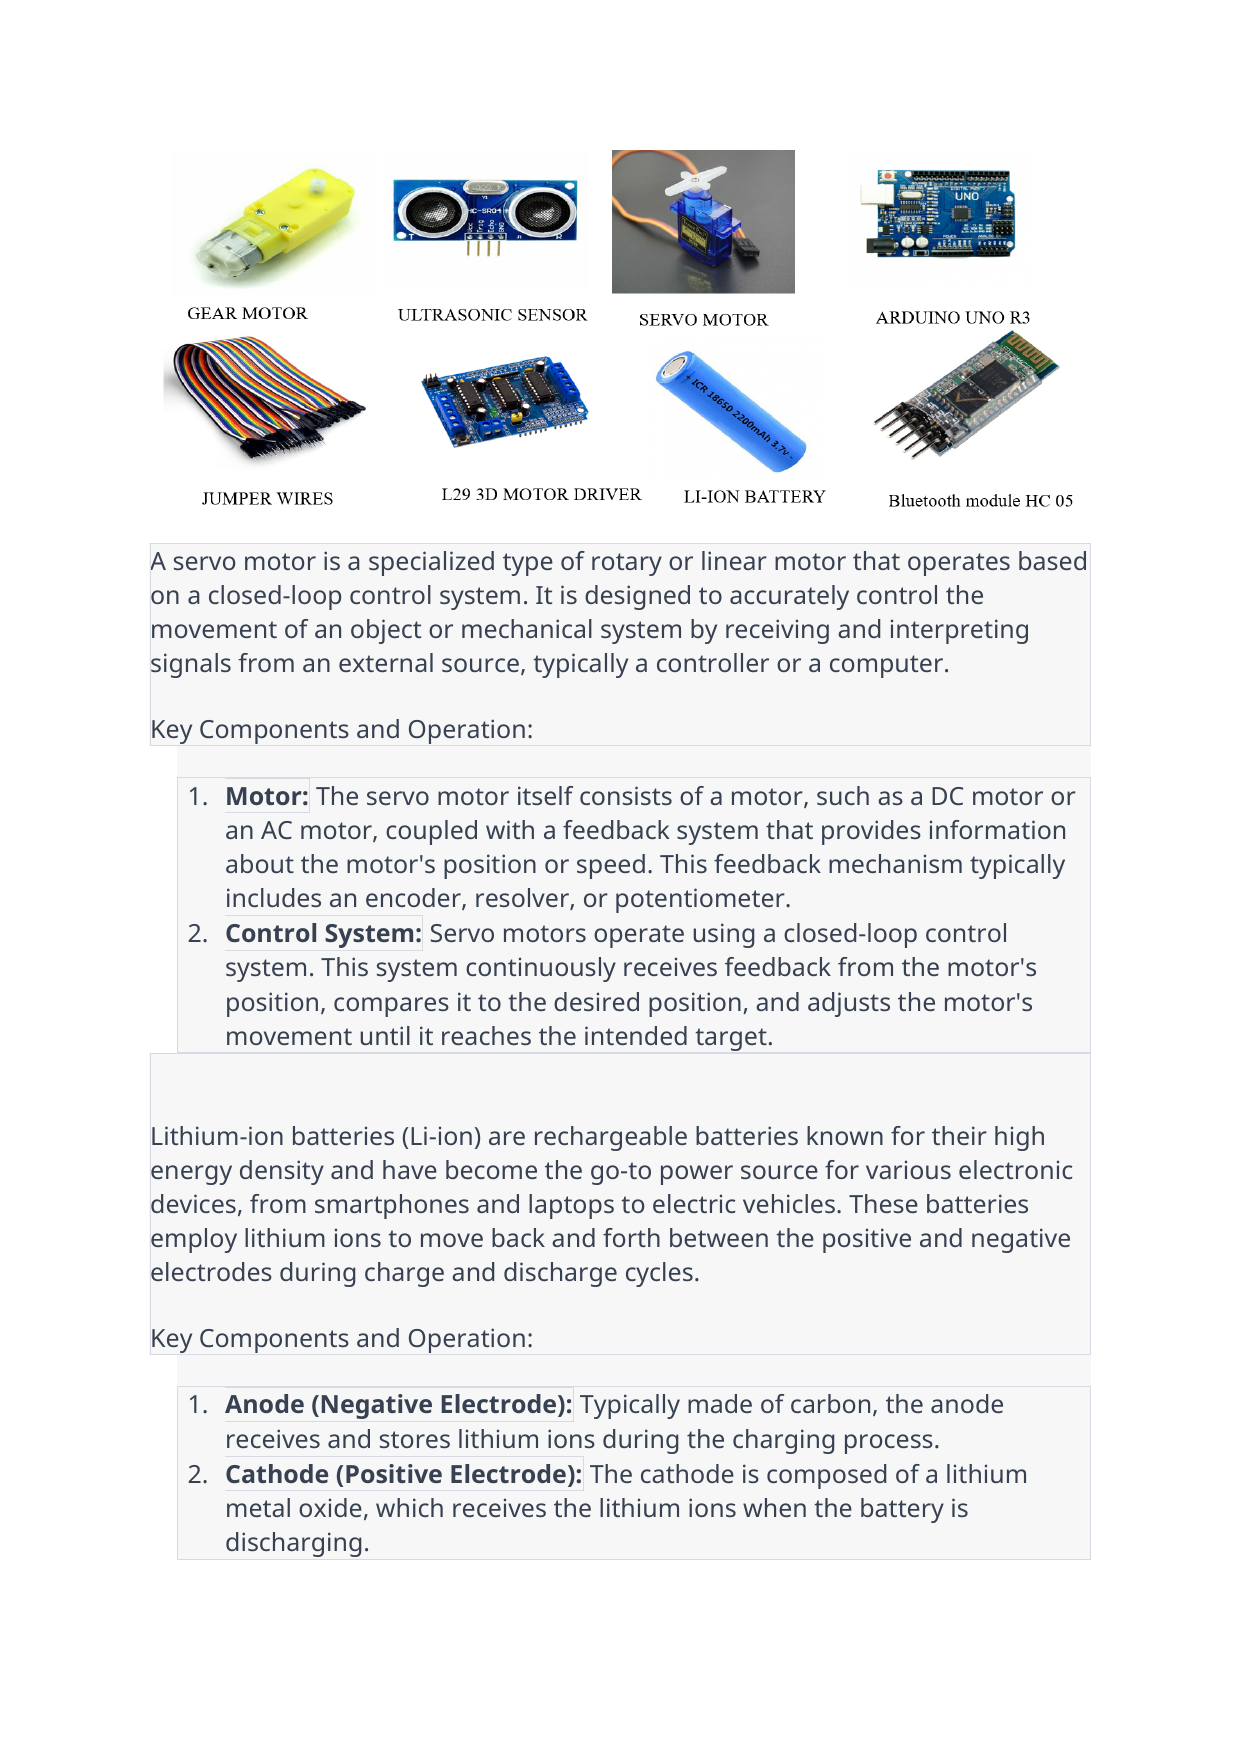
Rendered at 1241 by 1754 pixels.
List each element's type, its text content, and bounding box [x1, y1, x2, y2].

list Anode (Negative Electrode): Typically made of carbon, the anode receives and stores lithium ions during the charging process. [178, 1387, 1090, 1455]
text Key Components and Operation: [151, 1320, 1090, 1354]
text Key Components and Operation: [151, 711, 1090, 745]
picture [150, 150, 1091, 525]
text A servo motor is a specialized type of rotary or linear motor that operates based on a closed-loop control system. It is designed to accurately control the movement of an object or mechanical system by receiving and interpreting signals from an external source, typically a controller or a computer. [151, 544, 1090, 680]
list Motor: The servo motor itself consists of a motor, such as a DC motor or an AC motor, coupled with a feedback system that provides information about the motor's position or speed. This feedback mechanism typically includes an encoder, resolver, or potentiometer. [178, 778, 1090, 914]
text Lithium-ion batteries (Li-ion) are rechargeable batteries known for their high energy density and have become the go-to power source for various electronic devices, from smartphones and laptops to electric vehicles. These batteries employ lithium ions to move back and forth between the positive and negative electrodes during charge and discharge cycles. [151, 1118, 1090, 1289]
list Control System: Servo motors operate using a closed-loop control system. This system continuously receives feedback from the motor's position, compares it to the desired position, and adjusts the motor's movement until it reaches the intended target. [178, 914, 1090, 1052]
list Cathode (Positive Electrode): The cathode is composed of a lithium metal oxide, which receives the lithium ions when the battery is discharging. [178, 1455, 1090, 1559]
